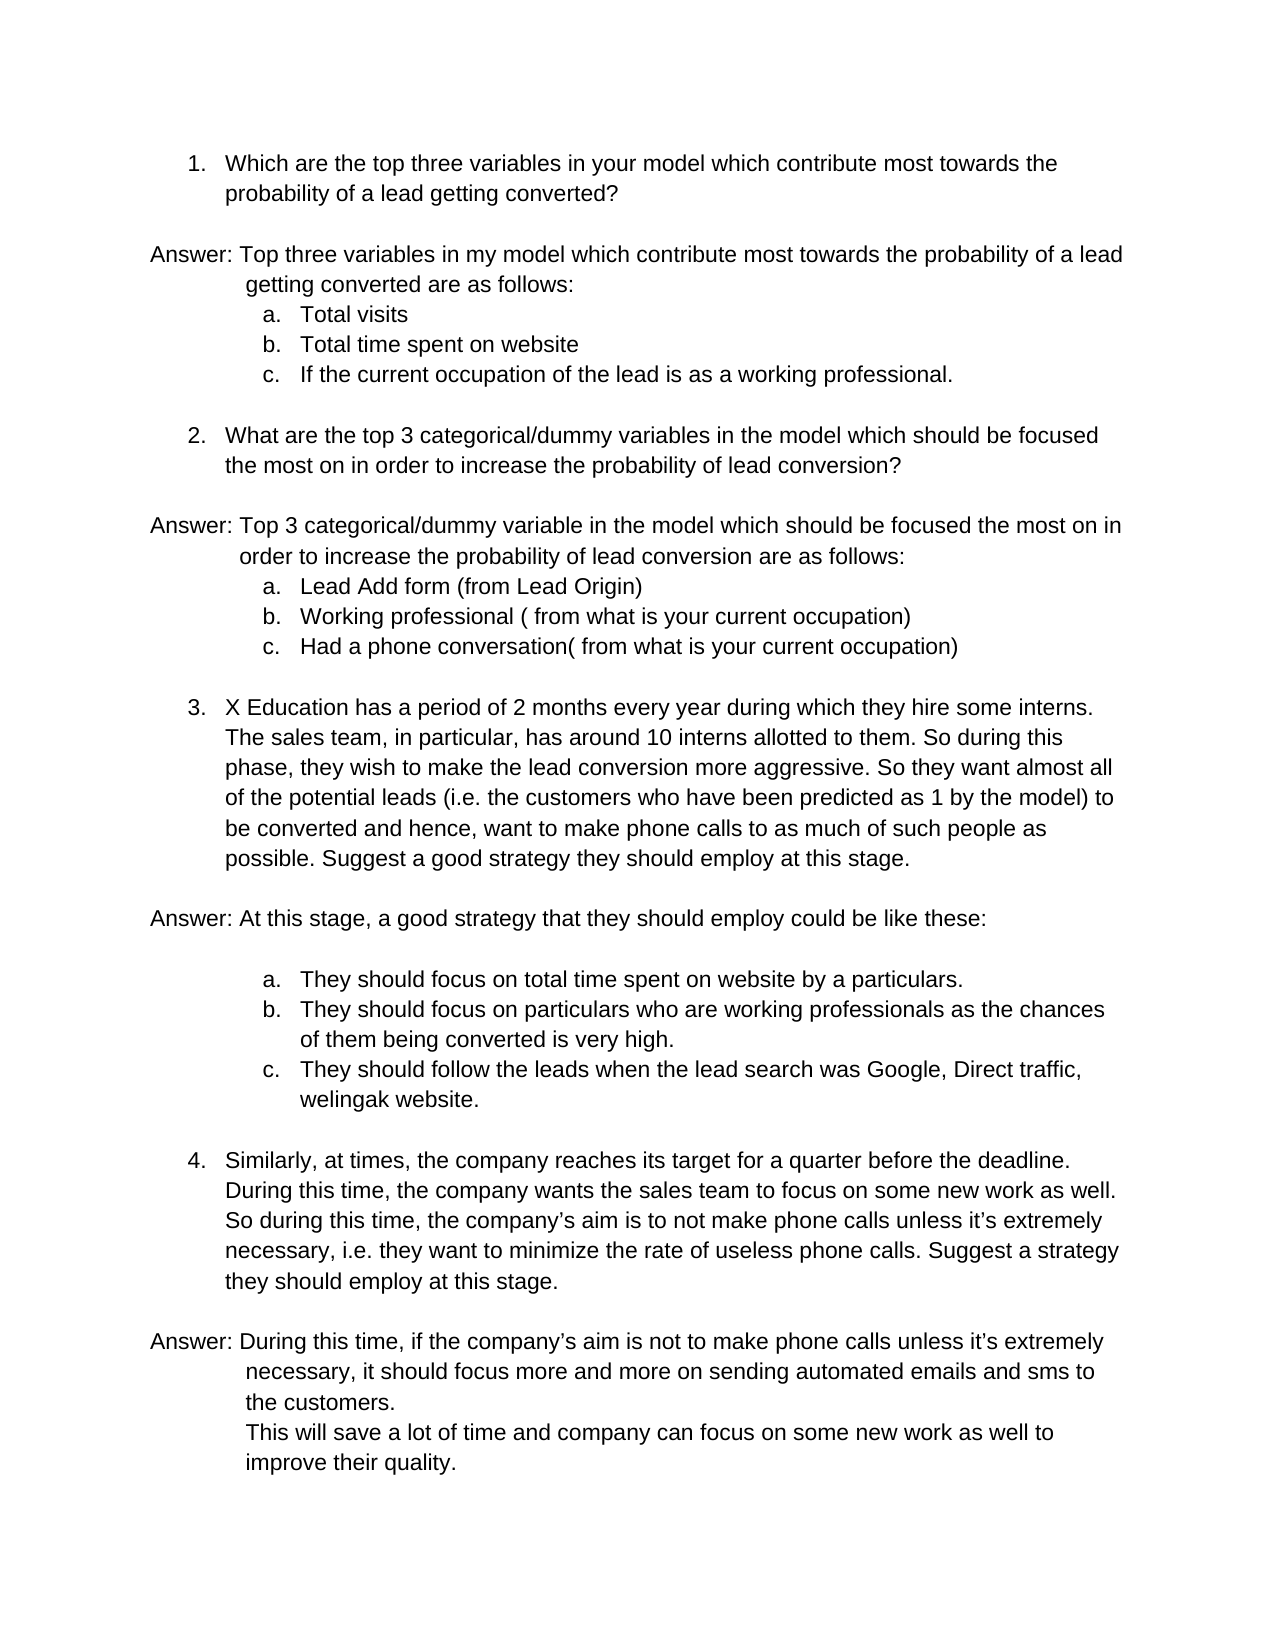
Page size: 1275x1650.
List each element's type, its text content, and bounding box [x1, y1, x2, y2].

list Which are the top three variables in your model which contribute most towards the probability of a lead getting converted? [187, 150, 1125, 207]
text improve their quality. [150, 1449, 1125, 1475]
list Had a phone conversation( from what is your current occupation) [262, 633, 1125, 660]
list They should focus on total time spent on website by a particulars. [262, 966, 1125, 992]
text the customers. [150, 1388, 1125, 1415]
list Lead Add form (from Lead Origin) [262, 573, 1125, 599]
list They should focus on particulars who are working professionals as the chances of them being converted is very high. [262, 996, 1125, 1052]
text Answer: During this time, if the company’s aim is not to make phone calls unless it’s extremely [150, 1328, 1125, 1354]
text order to increase the probability of lead conversion are as follows: [150, 543, 1125, 569]
list Total time spent on website [262, 331, 1125, 358]
text necessary, it should focus more and more on sending automated emails and sms to [150, 1358, 1125, 1385]
text Answer: Top 3 categorical/dummy variable in the model which should be focused the most on in [150, 512, 1125, 539]
text getting converted are as follows: [150, 271, 1125, 297]
list Total visits [262, 301, 1125, 327]
list Working professional ( from what is your current occupation) [262, 603, 1125, 629]
text Answer: Top three variables in my model which contribute most towards the probability of a lead [150, 241, 1125, 267]
list If the current occupation of the lead is as a working professional. [262, 361, 1125, 418]
list They should follow the leads when the lead search was Google, Direct traffic, welingak website. [262, 1056, 1125, 1143]
list What are the top 3 categorical/dummy variables in the model which should be focused the most on in order to increase the probability of lead conversion? [187, 422, 1125, 478]
list Similarly, at times, the company reaches its target for a quarter before the deadline. During this time, the company wants the sales team to focus on some new work as well. So during this time, the company’s aim is to not make phone calls unless it’s extremely necessary, i.e. they want to minimize the rate of useless phone calls. Suggest a strategy they should employ at this stage. [187, 1147, 1125, 1294]
text This will save a lot of time and company can focus on some new work as well to [150, 1419, 1125, 1445]
text Answer: At this stage, a good strategy that they should employ could be like these: [150, 905, 1125, 932]
list X Education has a period of 2 months every year during which they hire some interns. The sales team, in particular, has around 10 interns allotted to them. So during this phase, they wish to make the lead conversion more aggressive. So they want almost all of the potential leads (i.e. the customers who have been predicted as 1 by the model) to be converted and hence, want to make phone calls to as much of such people as possible. Suggest a good strategy they should employ at this stage. [187, 694, 1125, 871]
